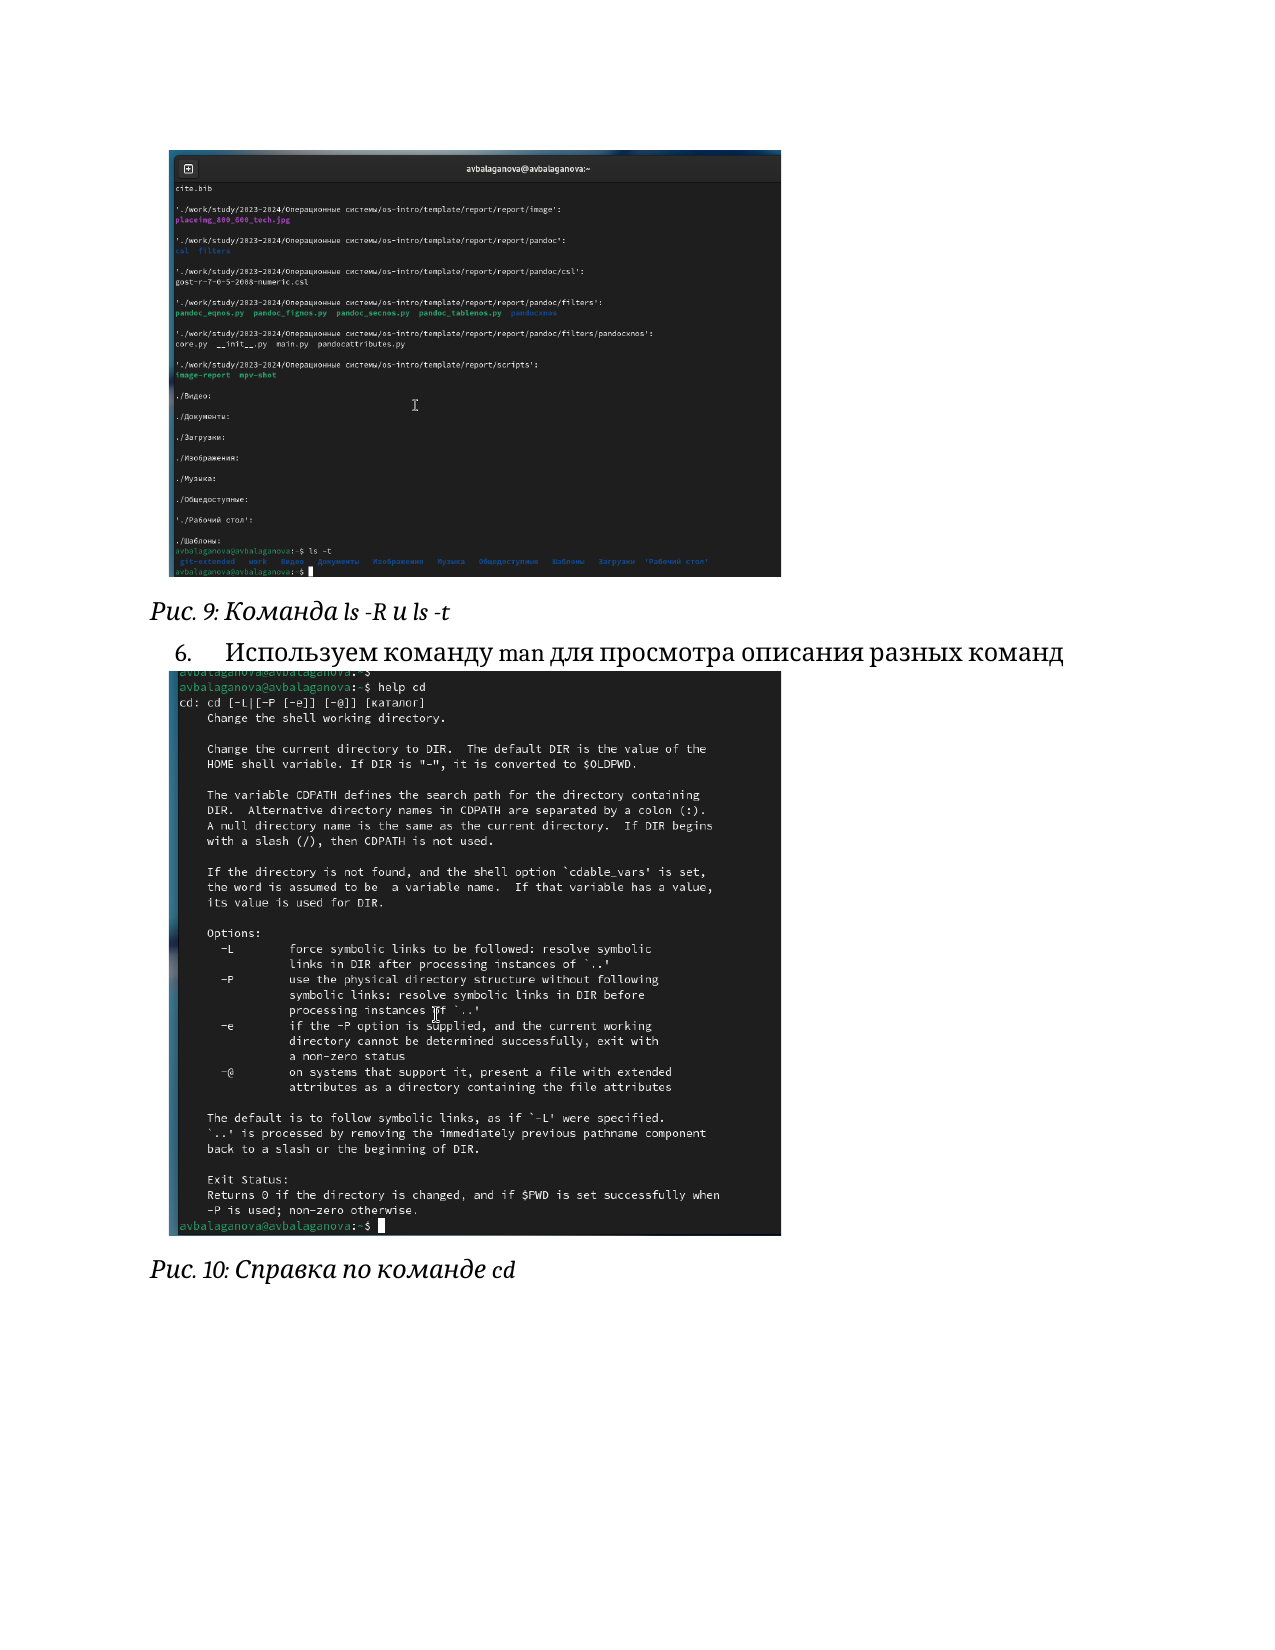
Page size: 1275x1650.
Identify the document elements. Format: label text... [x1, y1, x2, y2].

picture [168, 671, 782, 1236]
picture [168, 150, 782, 577]
text Рис. 10: Справка по команде cd [150, 1256, 1125, 1285]
list Используем команду man для просмотра описания разных команд [175, 639, 1125, 667]
text Рис. 9: Команда ls -R и ls -t [150, 597, 1125, 626]
